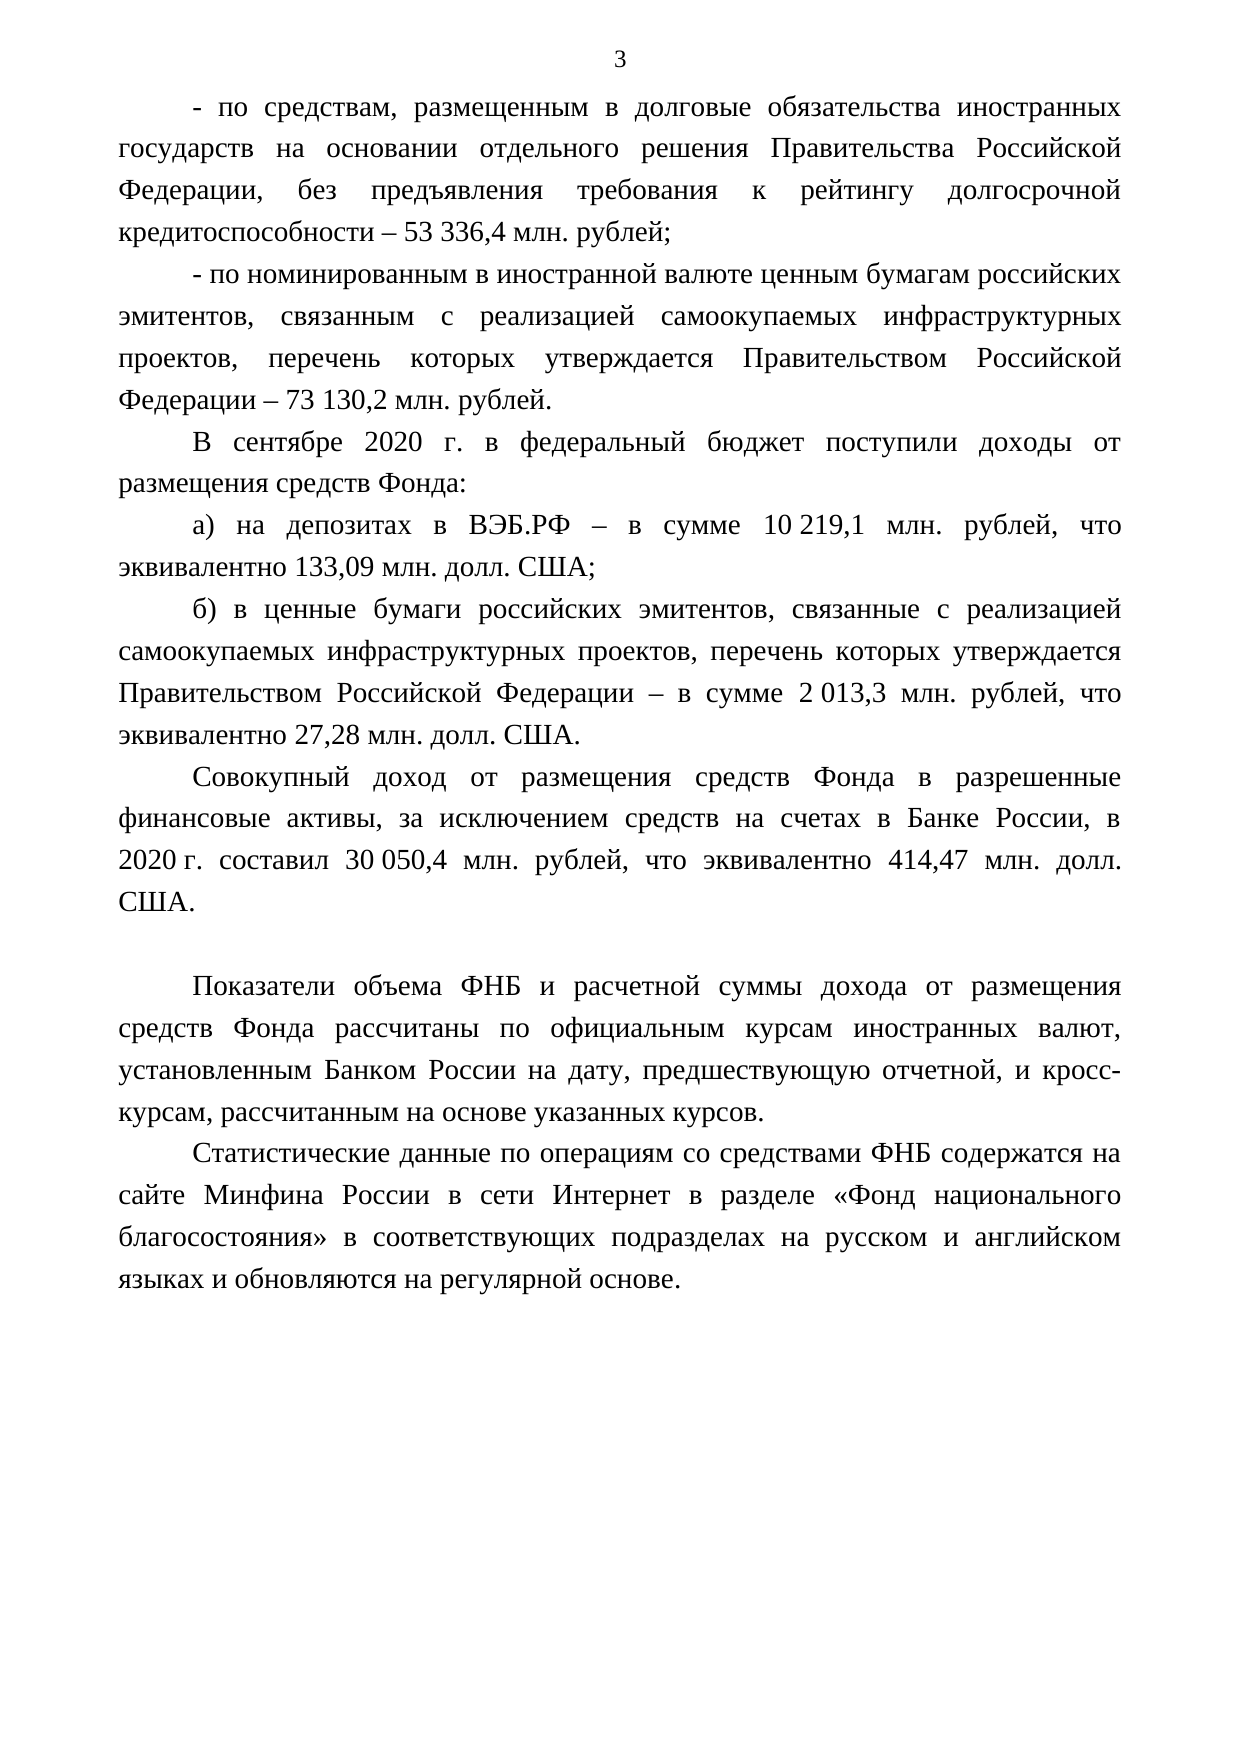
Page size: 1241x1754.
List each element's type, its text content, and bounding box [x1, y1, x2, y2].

text Показатели объема ФНБ и расчетной суммы дохода от размещения средств Фонда рассчитаны по официальным курсам иностранных валют, установленным Банком России на дату, предшествующую отчетной, и кросс-курсам, рассчитанным на основе указанных курсов. [118, 968, 1122, 1127]
text Статистические данные по операциям со средствами ФНБ содержатся на сайте Минфина России в сети Интернет в разделе «Фонд национального благосостояния» в соответствующих подразделах на русском и английском языках и обновляются на регулярной основе. [118, 1136, 1122, 1295]
text б) в ценные бумаги российских эмитентов, связанные с реализацией самоокупаемых инфраструктурных проектов, перечень которых утверждается Правительством Российской Федерации – в сумме 2 013,3 млн. рублей, что эквивалентно 27,28 млн. долл. США. [118, 591, 1122, 750]
text Совокупный доход от размещения средств Фонда в разрешенные финансовые активы, за исключением средств на счетах в Банке России, в 2020 г. составил 30 050,4 млн. рублей, что эквивалентно 414,47 млн. долл. США. [118, 759, 1122, 918]
text а) на депозитах в ВЭБ.РФ – в сумме 10 219,1 млн. рублей, что эквивалентно 133,09 млн. долл. США; [118, 507, 1122, 583]
text - по номинированным в иностранной валюте ценным бумагам российских эмитентов, связанным с реализацией самоокупаемых инфраструктурных проектов, перечень которых утверждается Правительством Российской Федерации – 73 130,2 млн. рублей. [118, 256, 1122, 415]
text В сентябре 2020 г. в федеральный бюджет поступили доходы от размещения средств Фонда: [118, 424, 1122, 499]
text - по средствам, размещенным в долговые обязательства иностранных государств на основании отдельного решения Правительства Российской Федерации, без предъявления требования к рейтингу долгосрочной кредитоспособности – 53 336,4 млн. рублей; [118, 89, 1122, 248]
